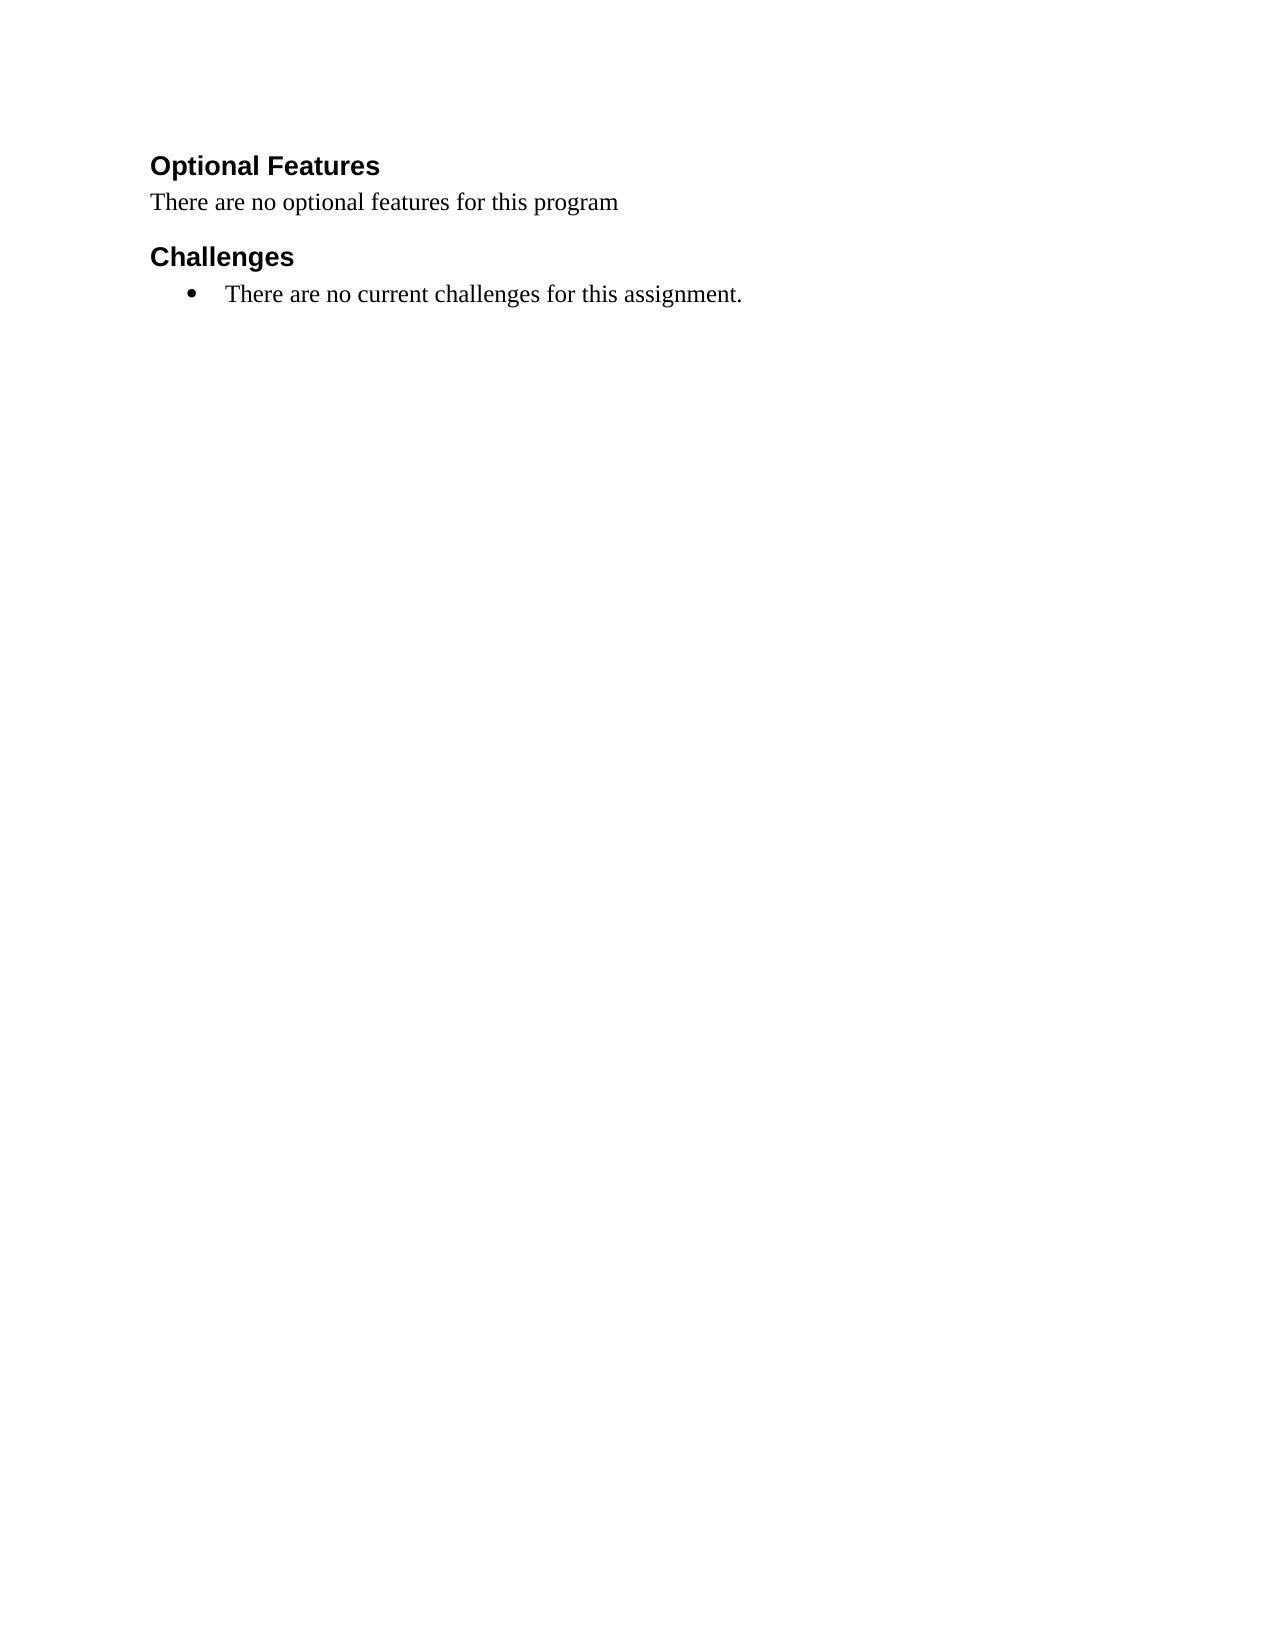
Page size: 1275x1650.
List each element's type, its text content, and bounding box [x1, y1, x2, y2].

list There are no current challenges for this assignment. [187, 279, 1125, 307]
subtitle Optional Features [150, 150, 1125, 181]
text There are no optional features for this program [150, 187, 1125, 216]
subtitle Challenges [150, 241, 1125, 272]
